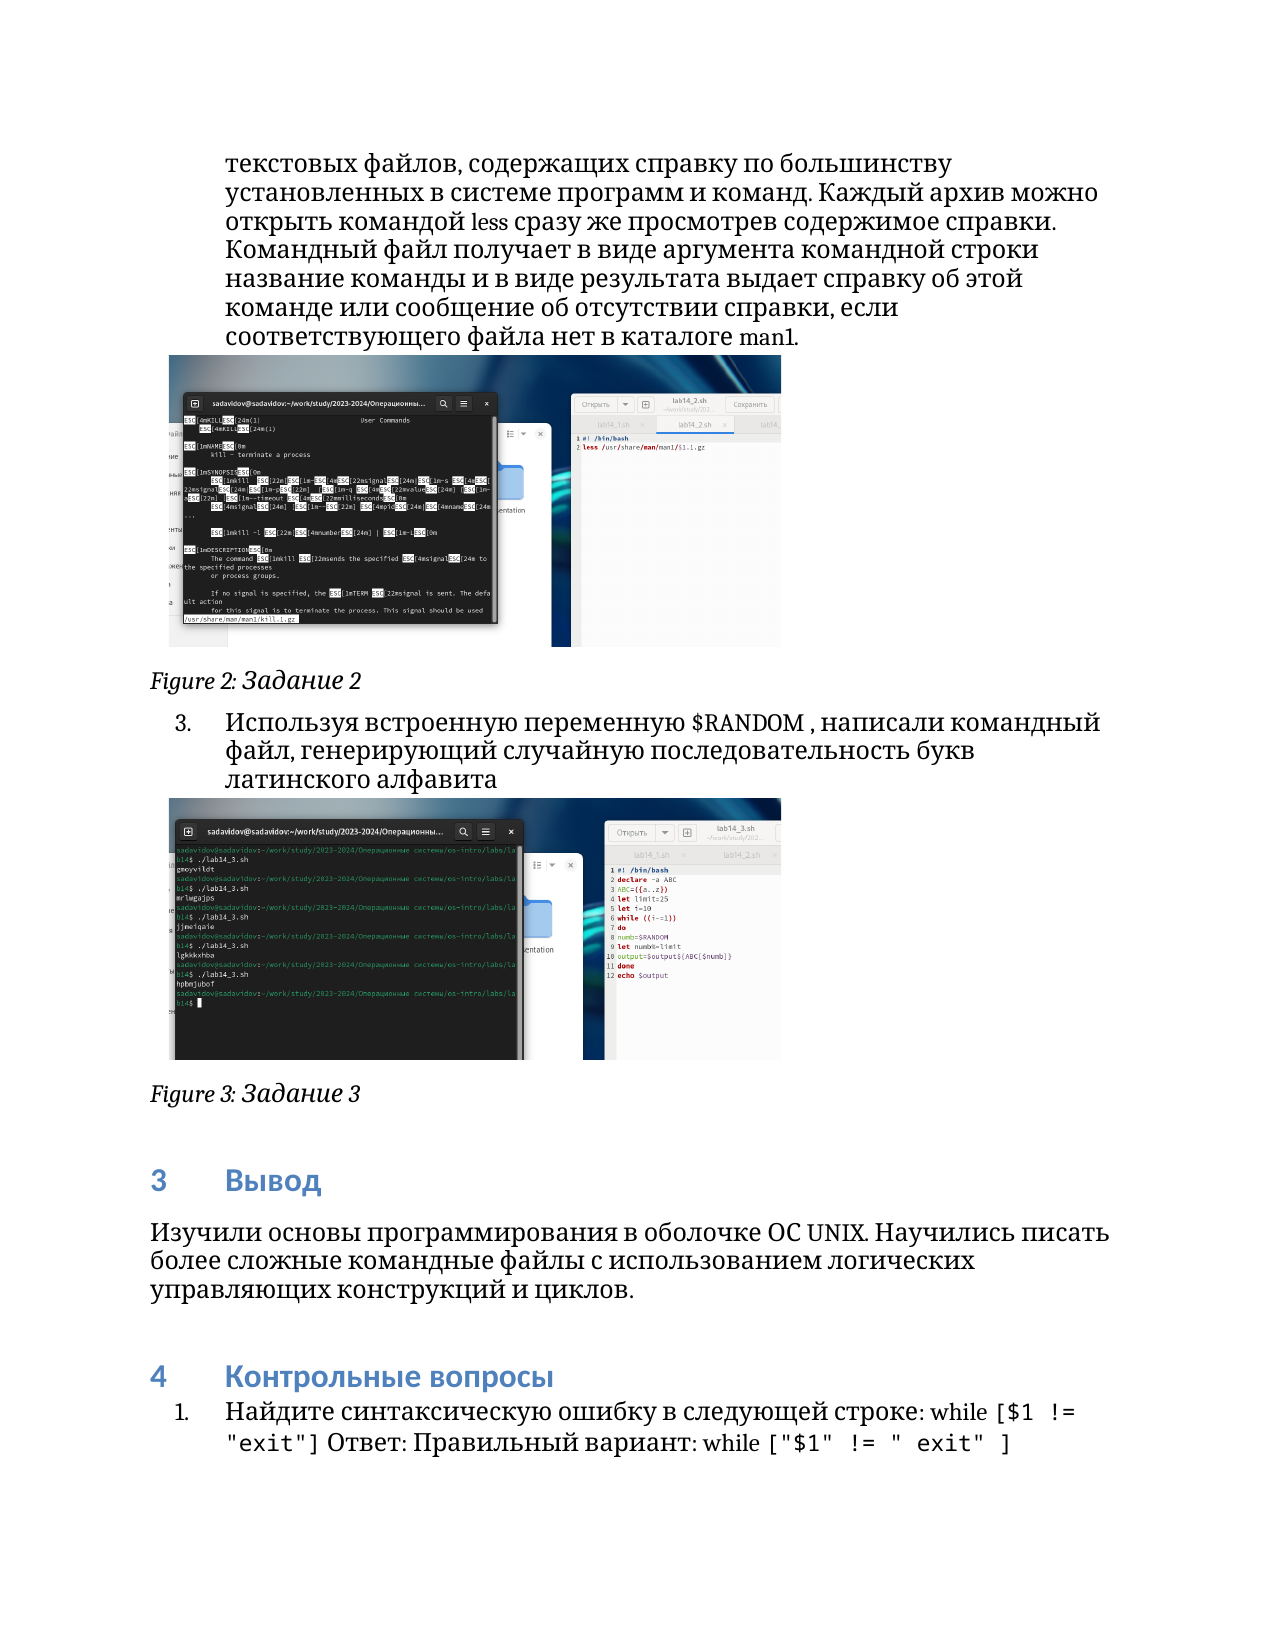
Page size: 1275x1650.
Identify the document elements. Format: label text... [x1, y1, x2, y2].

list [175, 150, 1125, 351]
text Figure 2: Задание 2 [150, 667, 1125, 696]
picture [168, 355, 782, 647]
picture [168, 798, 782, 1060]
list Используя встроенную переменную $RANDOM , написали командный файл, генерирующий случайную последовательность букв латинского алфавита [175, 708, 1125, 795]
subtitle 3 Вывод [150, 1159, 1125, 1200]
text Изучили основы программирования в оболочке ОС UNIX. Научились писать более сложные командные файлы с использованием логических управляющих конструкций и циклов. [150, 1218, 1125, 1305]
list Найдите синтаксическую ошибку в следующей строке: while [$1 != "exit"] Ответ: Правильный вариант: while ["$1" != " exit" ] [175, 1395, 1125, 1458]
subtitle 4 Контрольные вопросы [150, 1355, 1125, 1395]
text Figure 3: Задание 3 [150, 1080, 1125, 1109]
